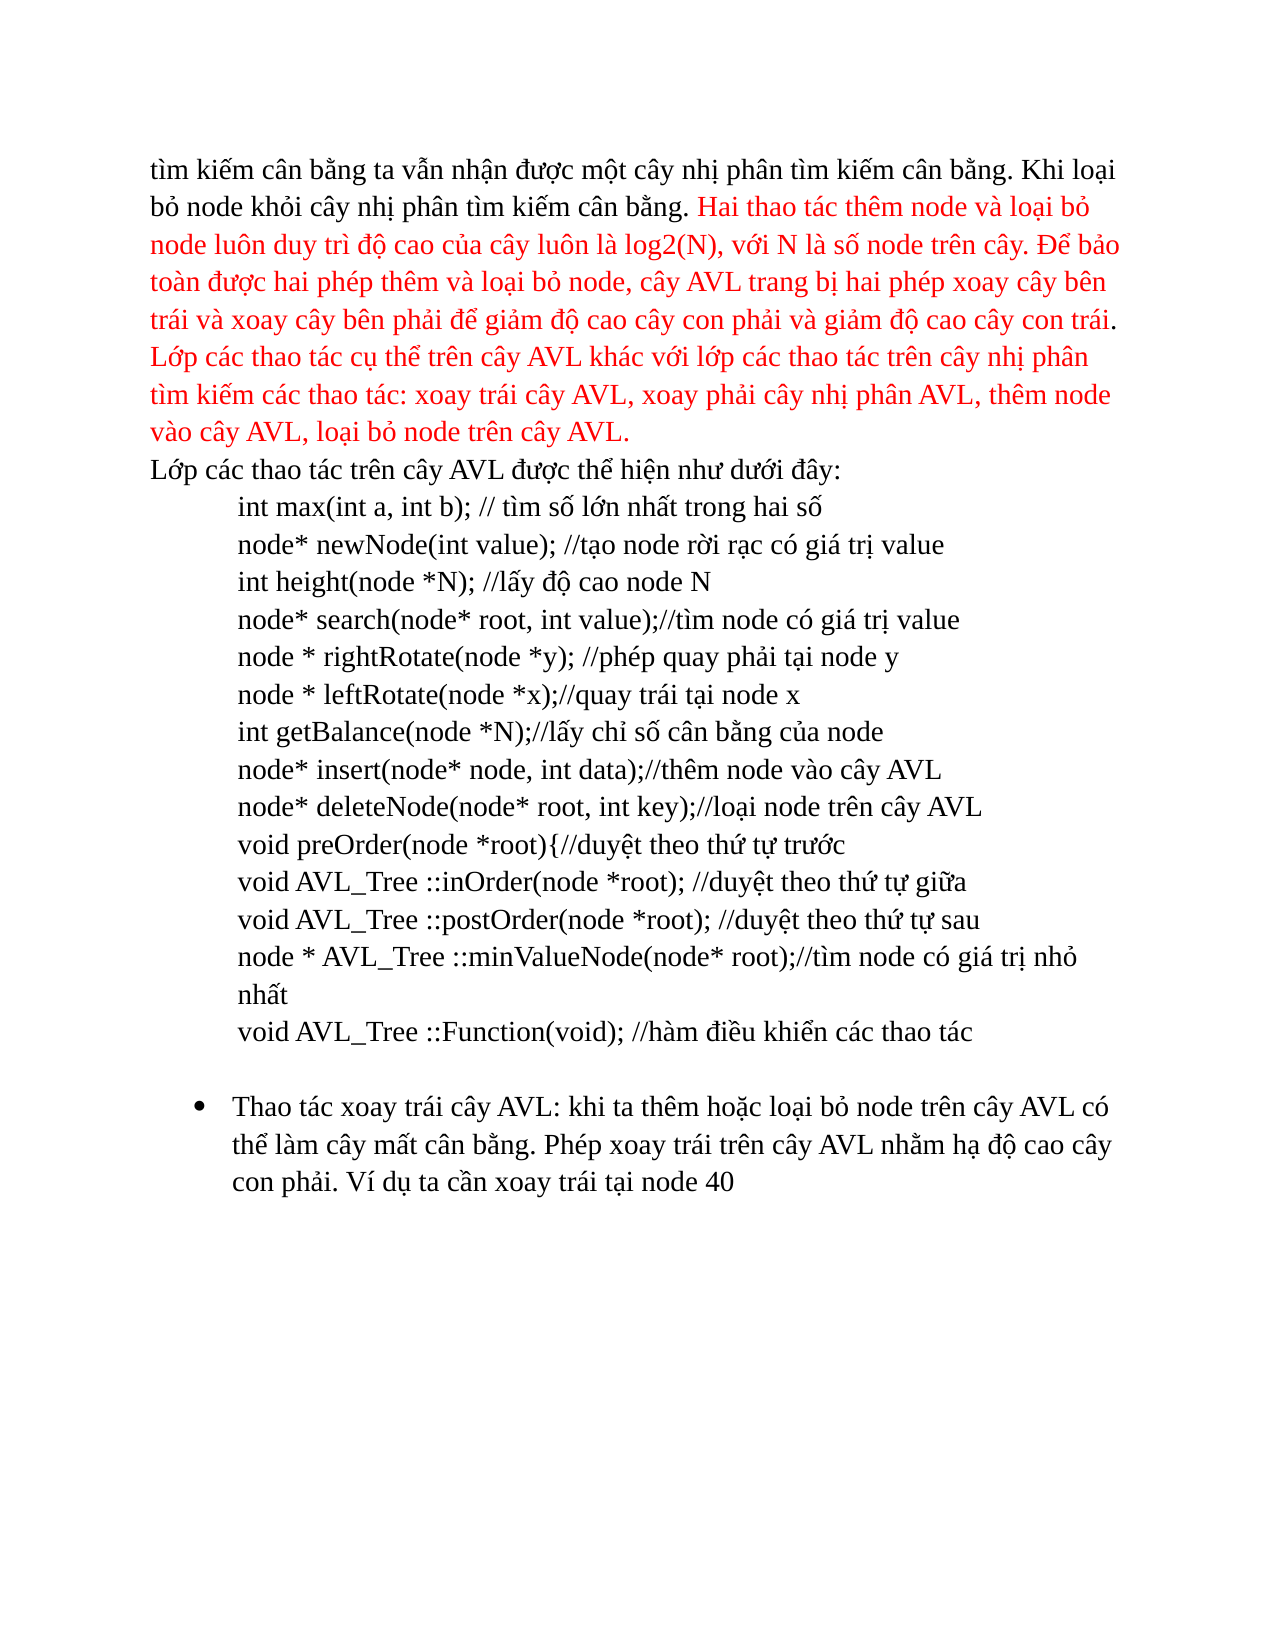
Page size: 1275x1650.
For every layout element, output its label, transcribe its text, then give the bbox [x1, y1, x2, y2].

text void AVL_Tree ::inOrder(node *root); //duyệt theo thứ tự giữa [237, 862, 1125, 900]
text node * AVL_Tree ::minValueNode(node* root);//tìm node có giá trị nhỏ nhất [237, 937, 1125, 1012]
text node* insert(node* node, int data);//thêm node vào cây AVL [237, 750, 1125, 787]
text node * leftRotate(node *x);//quay trái tại node x [237, 675, 1125, 712]
text node* search(node* root, int value);//tìm node có giá trị value [237, 600, 1125, 637]
text node* newNode(int value); //tạo node rời rạc có giá trị value [237, 525, 1125, 562]
text int height(node *N); //lấy độ cao node N [237, 562, 1125, 600]
text node* deleteNode(node* root, int key);//loại node trên cây AVL [237, 787, 1125, 825]
text Lớp các thao tác trên cây AVL được thể hiện như dưới đây: [150, 450, 1125, 487]
text tìm kiếm cân bằng ta vẫn nhận được một cây nhị phân tìm kiếm cân bằng. Khi loại bỏ node khỏi cây nhị phân tìm kiếm cân bằng. Hai thao tác thêm node và loại bỏ node luôn duy trì độ cao của cây luôn là log2(N), với N là số node trên cây. Để bảo toàn được hai phép thêm và loại bỏ node, cây AVL trang bị hai phép xoay cây bên trái và xoay cây bên phải để giảm độ cao cây con phải và giảm độ cao cây con trái. [150, 150, 1125, 337]
text node * rightRotate(node *y); //phép quay phải tại node y [237, 637, 1125, 675]
text int getBalance(node *N);//lấy chỉ số cân bằng của node [237, 712, 1125, 750]
text void preOrder(node *root){//duyệt theo thứ tự trước [237, 825, 1125, 862]
text int max(int a, int b); // tìm số lớn nhất trong hai số [237, 487, 1125, 525]
text void AVL_Tree ::Function(void); //hàm điều khiển các thao tác [237, 1012, 1125, 1050]
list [194, 1087, 1125, 1200]
text void AVL_Tree ::postOrder(node *root); //duyệt theo thứ tự sau [237, 900, 1125, 937]
text Lớp các thao tác cụ thể trên cây AVL khác với lớp các thao tác trên cây nhị phân tìm kiếm các thao tác: xoay trái cây AVL, xoay phải cây nhị phân AVL, thêm node vào cây AVL, loại bỏ node trên cây AVL. [150, 337, 1125, 450]
